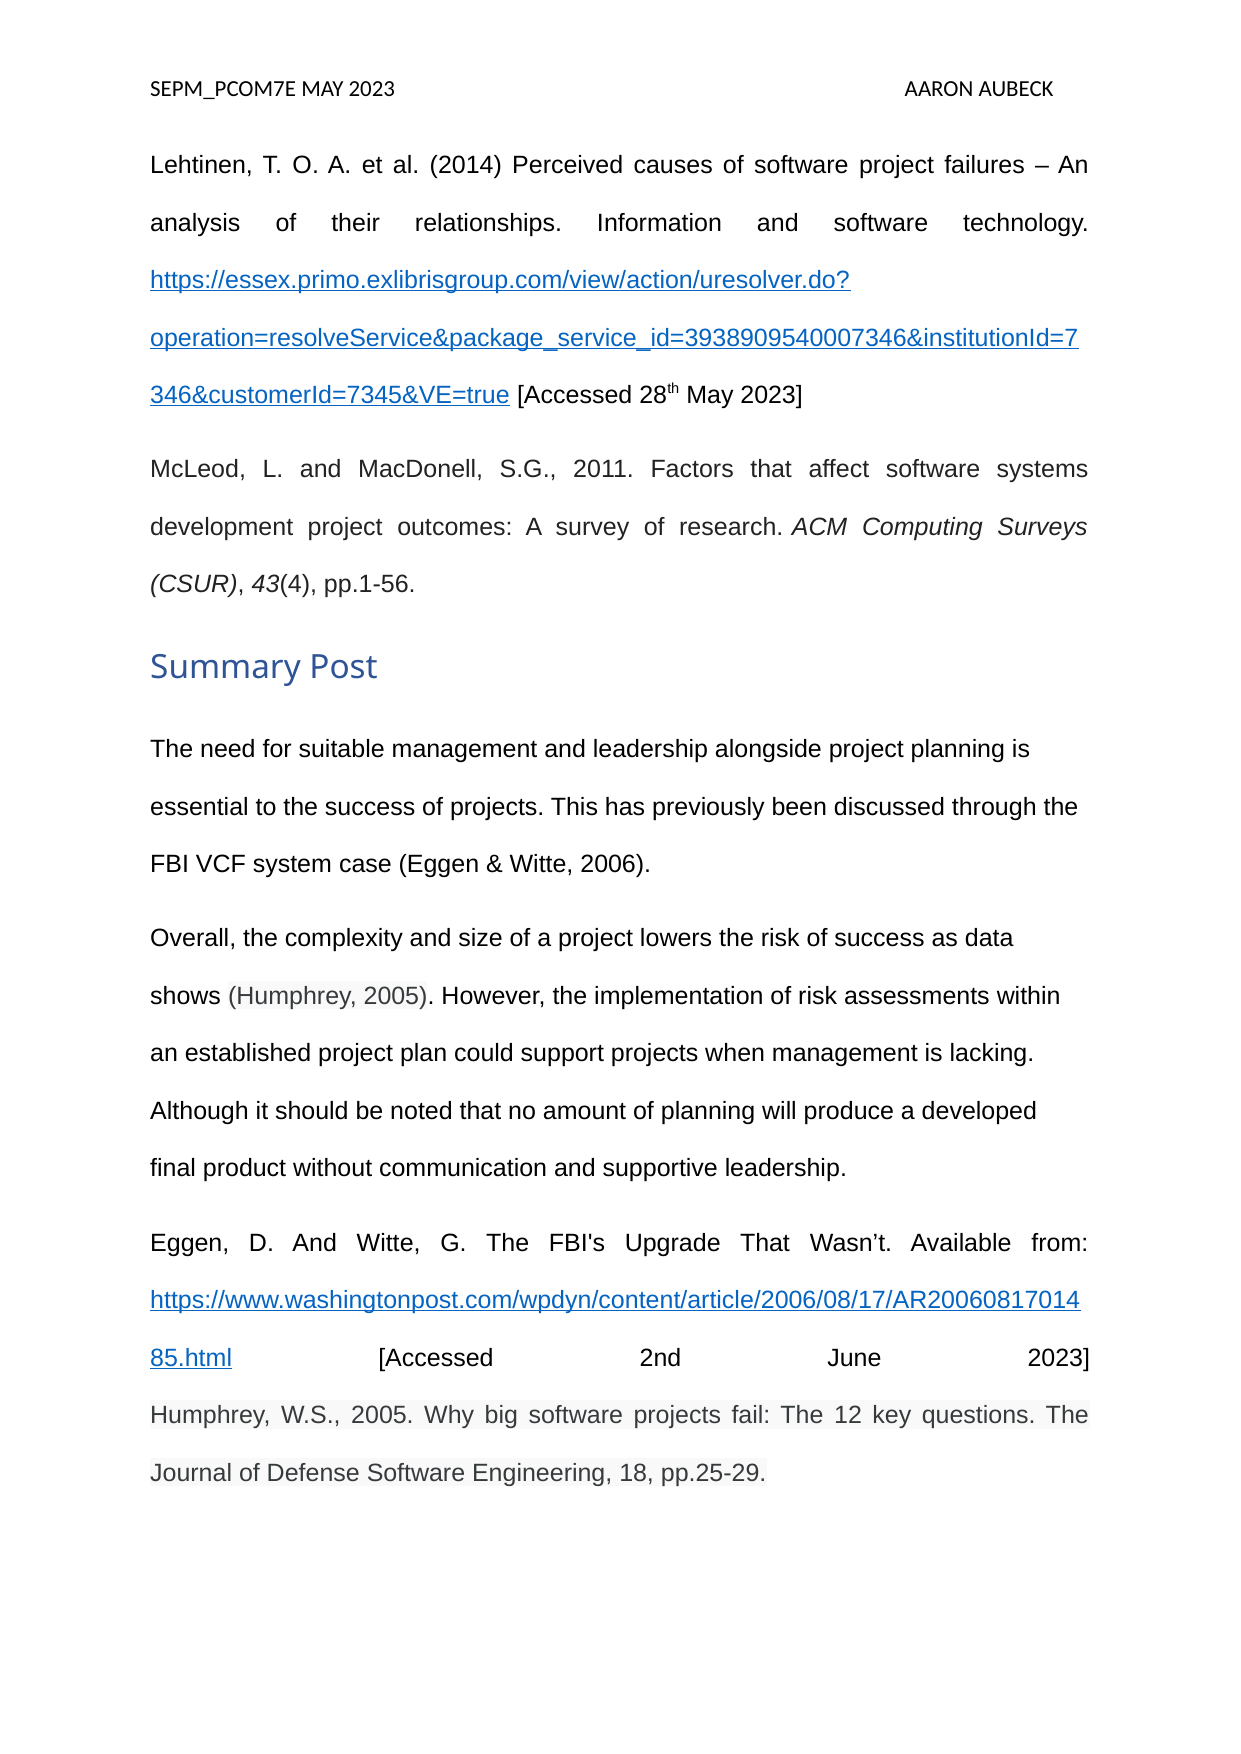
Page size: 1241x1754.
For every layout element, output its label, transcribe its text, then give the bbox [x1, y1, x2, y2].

text Lehtinen, T. O. A. et al. (2014) Perceived causes of software project failures – An analysis of their relationships. Information and software technology. https://essex.primo.exlibrisgroup.com/view/action/uresolver.do?operation=resolveService&package_service_id=3938909540007346&institutionId=7346&customerId=7345&VE=true [Accessed 28th May 2023] [150, 150, 1090, 409]
text Eggen, D. And Witte, G. The FBI's Upgrade That Wasn’t. Available from: https://www.washingtonpost.com/wpdyn/content/article/2006/08/17/AR2006081701485.html [Accessed 2nd June 2023] Humphrey, W.S., 2005. Why big software projects fail: The 12 key questions. The Journal of Defense Software Engineering, 18, pp.25-29. [150, 1429, 1090, 1486]
text The need for suitable management and leadership alongside project planning is essential to the success of projects. This has previously been discussed through the FBI VCF system case (Eggen & Witte, 2006). [150, 734, 1090, 878]
text McLeod, L. and MacDonell, S.G., 2011. Factors that affect software systems development project outcomes: A survey of research. ACM Computing Surveys (CSUR), 43(4), pp.1-56. [150, 483, 1090, 598]
text Overall, the complexity and size of a project lowers the risk of success as data shows (Humphrey, 2005). However, the implementation of risk assessments within an established project plan could support projects when management is lacking. Although it should be noted that no amount of planning will produce a developed final product without communication and supportive leadership. [150, 923, 1090, 1182]
text Eggen, D. And Witte, G. The FBI's Upgrade That Wasn’t. Available from: https://www.washingtonpost.com/wpdyn/content/article/2006/08/17/AR2006081701485.html [Accessed 2nd June 2023] Humphrey, W.S., 2005. Why big software projects fail: The 12 key questions. The Journal of Defense Software Engineering, 18, pp.25-29. [150, 1227, 1090, 1400]
subtitle Summary Post [150, 643, 1090, 689]
